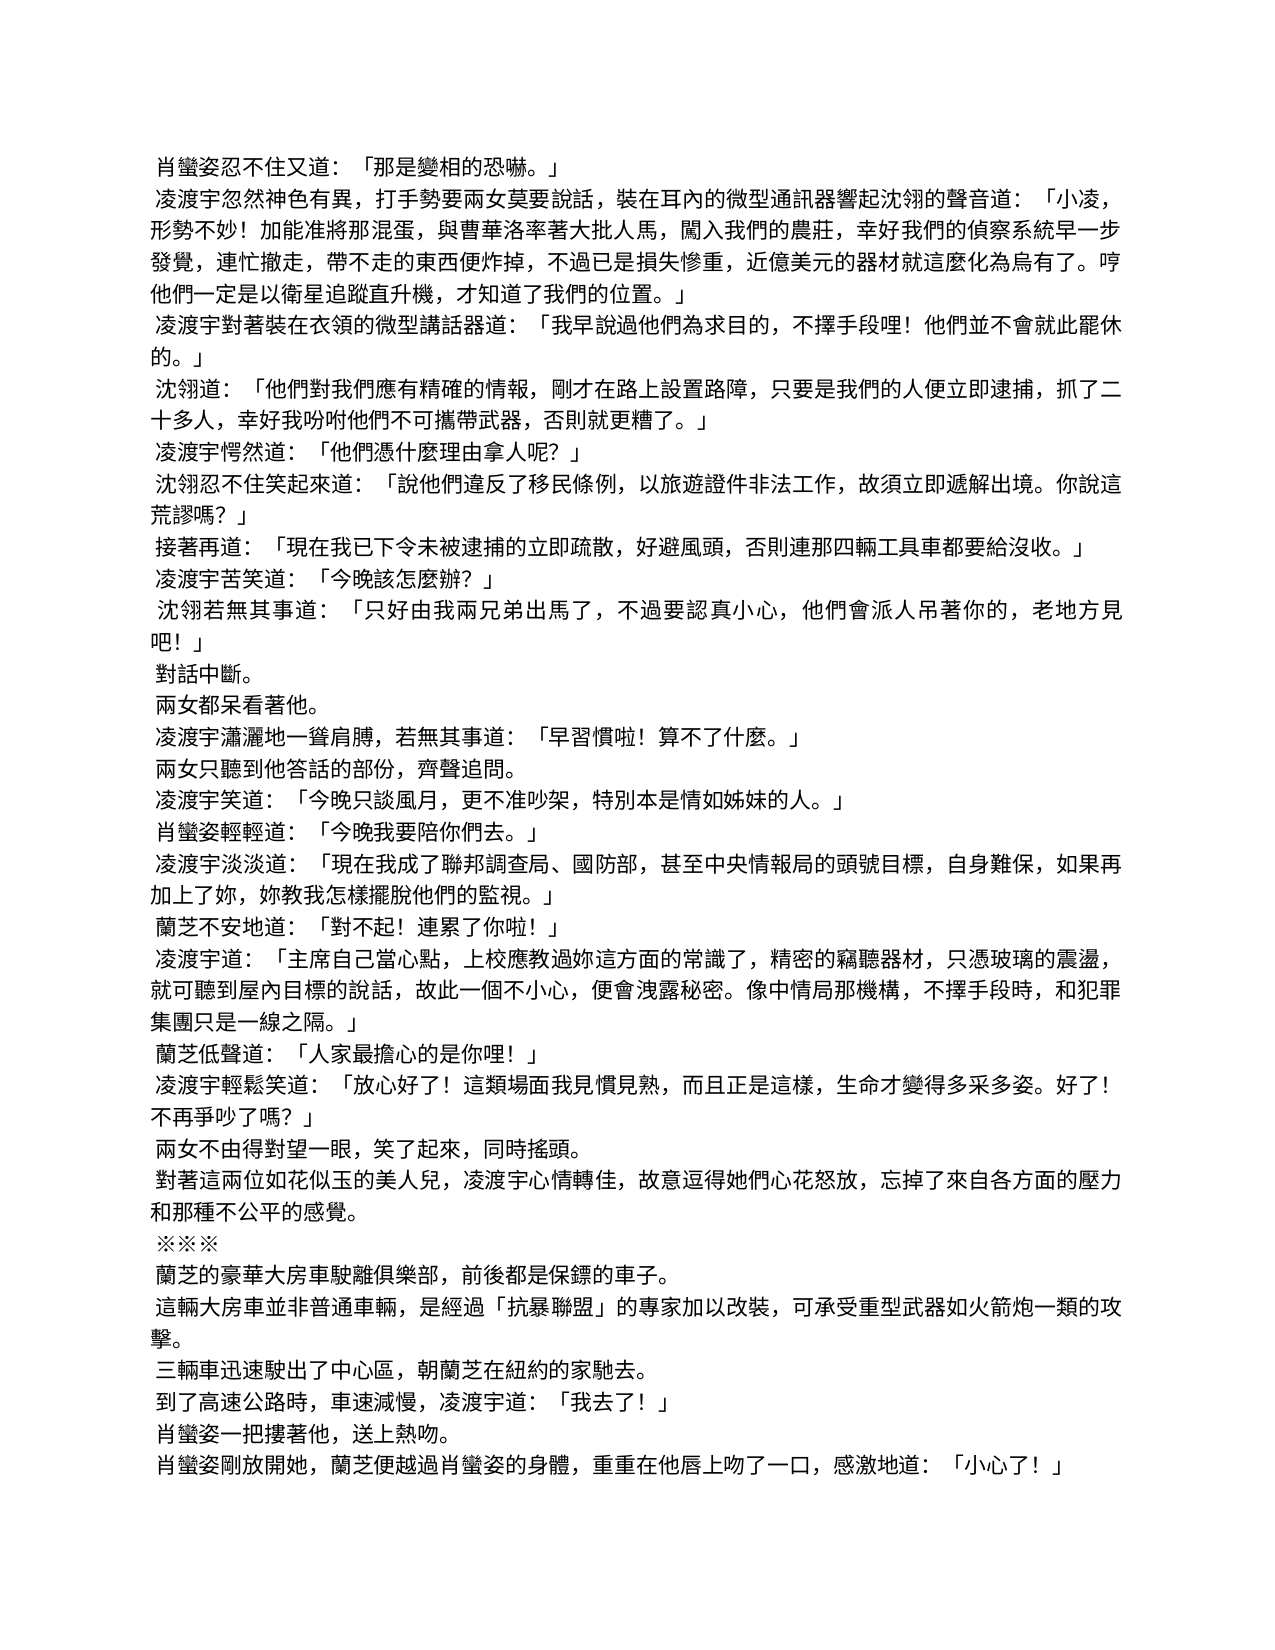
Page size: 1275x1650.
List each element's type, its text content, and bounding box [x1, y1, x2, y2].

text 凌渡宇笑道：「今晚只談風月，更不准吵架，特別本是情如姊妹的人。」 [150, 783, 1125, 815]
text 肖蠻姿一把摟著他，送上熱吻。 [150, 1417, 1125, 1448]
text 肖蠻姿剛放開她，蘭芝便越過肖蠻姿的身體，重重在他唇上吻了一口，感激地道：「小心了！」 [150, 1448, 1125, 1480]
text 凌渡宇道：「主席自己當心點，上校應教過妳這方面的常識了，精密的竊聽器材，只憑玻璃的震盪，就可聽到屋內目標的說話，故此一個不小心，便會洩露秘密。像中情局那機構，不擇手段時，和犯罪集團只是一線之隔。」 [150, 942, 1125, 1037]
text 肖蠻姿輕輕道：「今晚我要陪你們去。」 [150, 815, 1125, 847]
text 蘭芝低聲道：「人家最擔心的是你哩！」 [150, 1037, 1125, 1068]
text 蘭芝的豪華大房車駛離俱樂部，前後都是保鏢的車子。 [150, 1258, 1125, 1290]
text 兩女只聽到他答話的部份，齊聲追問。 [150, 752, 1125, 783]
text 凌渡宇苦笑道：「今晚該怎麼辦？」 [150, 562, 1125, 593]
text 沈翎道：「他們對我們應有精確的情報，剛才在路上設置路障，只要是我們的人便立即逮捕，抓了二十多人，幸好我吩咐他們不可攜帶武器，否則就更糟了。」 [150, 372, 1125, 435]
text 凌渡宇對著裝在衣領的微型講話器道：「我早說過他們為求目的，不擇手段哩！他們並不會就此罷休的。」 [150, 308, 1125, 372]
text 對著這兩位如花似玉的美人兒，凌渡宇心情轉佳，故意逗得她們心花怒放，忘掉了來自各方面的壓力和那種不公平的感覺。 [150, 1163, 1125, 1227]
text 凌渡宇淡淡道：「現在我成了聯邦調查局、國防部，甚至中央情報局的頭號目標，自身難保，如果再加上了妳，妳教我怎樣擺脫他們的監視。」 [150, 847, 1125, 910]
text 凌渡宇忽然神色有異，打手勢要兩女莫要說話，裝在耳內的微型通訊器響起沈翎的聲音道：「小凌，形勢不妙！加能准將那混蛋，與曹華洛率著大批人馬，闖入我們的農莊，幸好我們的偵察系統早一步發覺，連忙撤走，帶不走的東西便炸掉，不過已是損失慘重，近億美元的器材就這麼化為烏有了。哼！他們一定是以衛星追蹤直升機，才知道了我們的位置。」 [150, 182, 1125, 308]
text 到了高速公路時，車速減慢，凌渡宇道：「我去了！」 [150, 1385, 1125, 1417]
text ※※※ [150, 1227, 1125, 1258]
text 對話中斷。 [150, 657, 1125, 688]
text 這輛大房車並非普通車輛，是經過「抗暴聯盟」的專家加以改裝，可承受重型武器如火箭炮一類的攻擊。 [150, 1290, 1125, 1353]
text 兩女都呆看著他。 [150, 688, 1125, 720]
text 凌渡宇愕然道：「他們憑什麼理由拿人呢？」 [150, 435, 1125, 467]
text 蘭芝不安地道：「對不起！連累了你啦！」 [150, 910, 1125, 942]
text 兩女不由得對望一眼，笑了起來，同時搖頭。 [150, 1132, 1125, 1163]
text 肖蠻姿忍不住又道：「那是變相的恐嚇。」 [150, 150, 1125, 182]
text 接著再道：「現在我已下令未被逮捕的立即疏散，好避風頭，否則連那四輛工具車都要給沒收。」 [150, 530, 1125, 562]
text 沈翎若無其事道：「只好由我兩兄弟出馬了，不過要認真小心，他們會派人吊著你的，老地方見吧！」 [150, 593, 1125, 657]
text 沈翎忍不住笑起來道：「說他們違反了移民條例，以旅遊證件非法工作，故須立即遞解出境。你說這荒謬嗎？」 [150, 467, 1125, 530]
text 三輛車迅速駛出了中心區，朝蘭芝在紐約的家馳去。 [150, 1353, 1125, 1385]
text 凌渡宇輕鬆笑道：「放心好了！這類場面我見慣見熟，而且正是這樣，生命才變得多采多姿。好了！不再爭吵了嗎？」 [150, 1068, 1125, 1132]
text 凌渡宇瀟灑地一聳肩膊，若無其事道：「早習慣啦！算不了什麼。」 [150, 720, 1125, 752]
